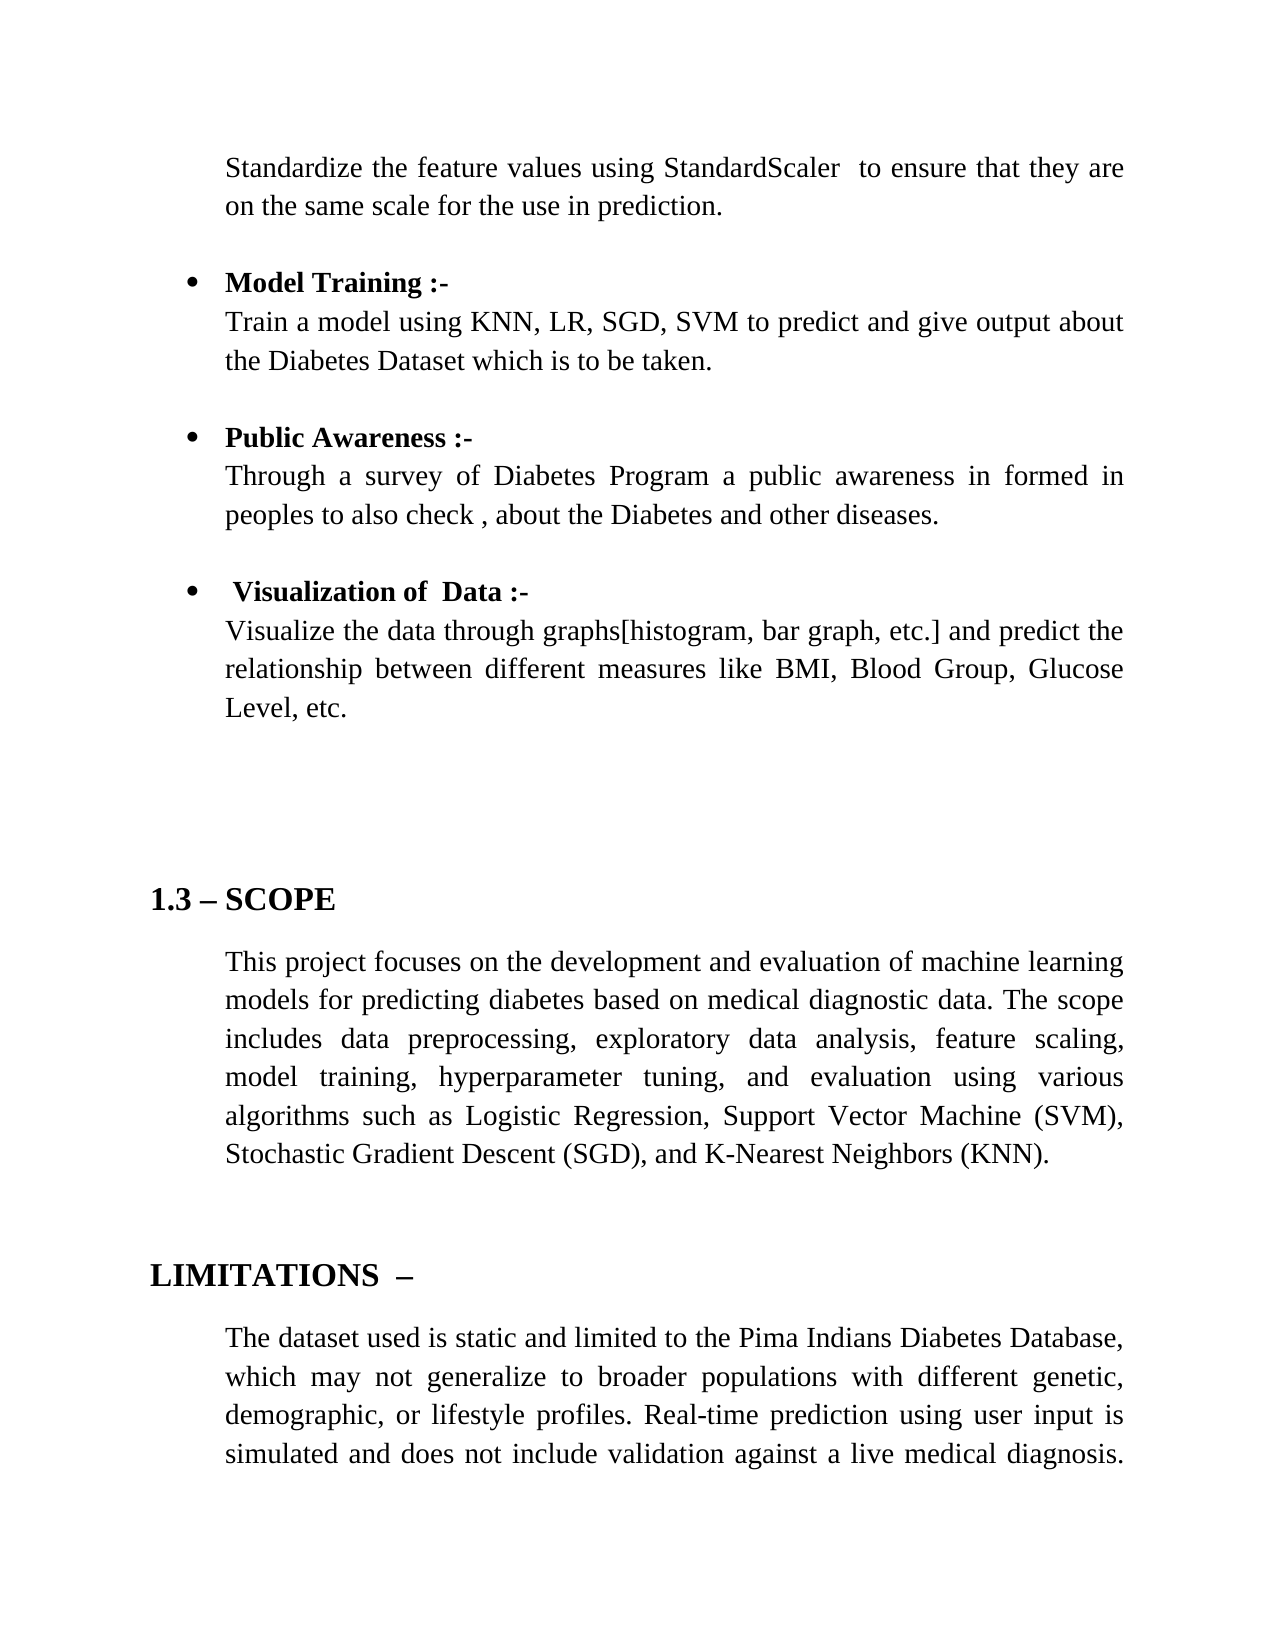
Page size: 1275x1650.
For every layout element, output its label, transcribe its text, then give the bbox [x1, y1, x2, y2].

list Standardize the feature values using StandardScaler to ensure that they are on the same scale for the use in prediction. [225, 150, 1125, 222]
list Visualization of Data :- [187, 574, 1125, 608]
text This project focuses on the development and evaluation of machine learning models for predicting diabetes based on medical diagnostic data. The scope includes data preprocessing, exploratory data analysis, feature scaling, model training, hyperparameter tuning, and evaluation using various algorithms such as Logistic Regression, Support Vector Machine (SVM), Stochastic Gradient Descent (SGD), and K-Nearest Neighbors (KNN). [225, 944, 1125, 1170]
text LIMITATIONS – [150, 1255, 1125, 1294]
list Train a model using KNN, LR, SGD, SVM to predict and give output about the Diabetes Dataset which is to be taken. [225, 304, 1125, 376]
list Model Training :- [187, 266, 1125, 299]
list Through a survey of Diabetes Program a public awareness in formed in peoples to also check , about the Diabetes and other diseases. [225, 458, 1125, 531]
list Public Awareness :- [187, 420, 1125, 453]
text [225, 1320, 1125, 1469]
text 1.3 – SCOPE [150, 879, 1125, 917]
list Visualize the data through graphs[histogram, bar graph, etc.] and predict the relationship between different measures like BMI, Blood Group, Glucose Level, etc. [225, 613, 1125, 723]
